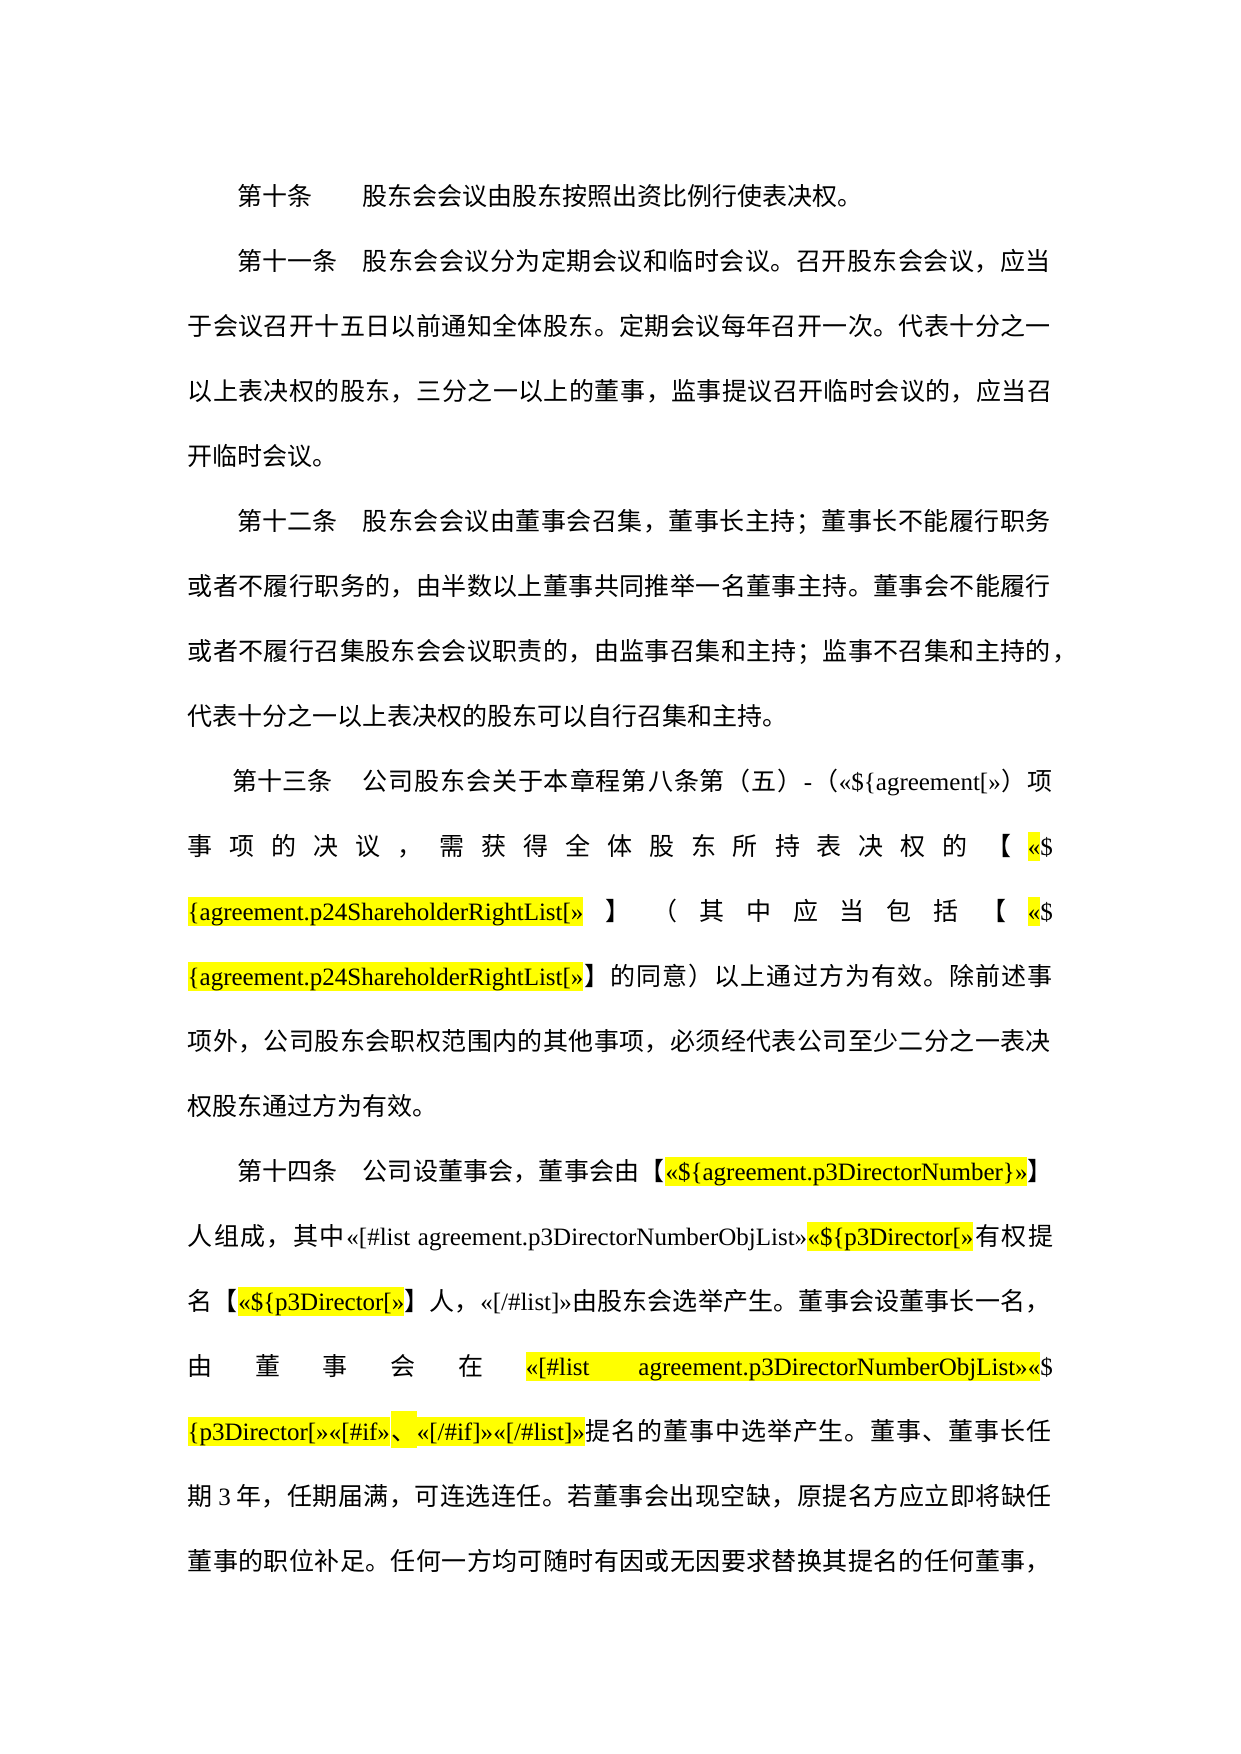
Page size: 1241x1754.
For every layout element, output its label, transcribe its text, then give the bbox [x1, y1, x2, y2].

list 股东会会议分为定期会议和临时会议。召开股东会会议，应当于会议召开十五日以前通知全体股东。定期会议每年召开一次。代表十分之一以上表决权的股东，三分之一以上的董事，监事提议召开临时会议的，应当召开临时会议。 [187, 227, 1053, 487]
list 公司股东会关于本章程第八条第（五）-（«${agreement[»）项事项的决议，需获得全体股东所持表决权的【«${agreement.p24ShareholderRightList[»】（其中应当包括【«${agreement.p24ShareholderRightList[»】的同意）以上通过方为有效。除前述事项外，公司股东会职权范围内的其他事项，必须经代表公司至少二分之一表决权股东通过方为有效。 [187, 747, 1053, 1137]
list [187, 1137, 1053, 1592]
list 股东会会议由董事会召集，董事长主持；董事长不能履行职务或者不履行职务的，由半数以上董事共同推举一名董事主持。董事会不能履行或者不履行召集股东会会议职责的，由监事召集和主持；监事不召集和主持的，代表十分之一以上表决权的股东可以自行召集和主持。 [187, 487, 1053, 747]
list 股东会会议由股东按照出资比例行使表决权。 [187, 162, 1053, 227]
